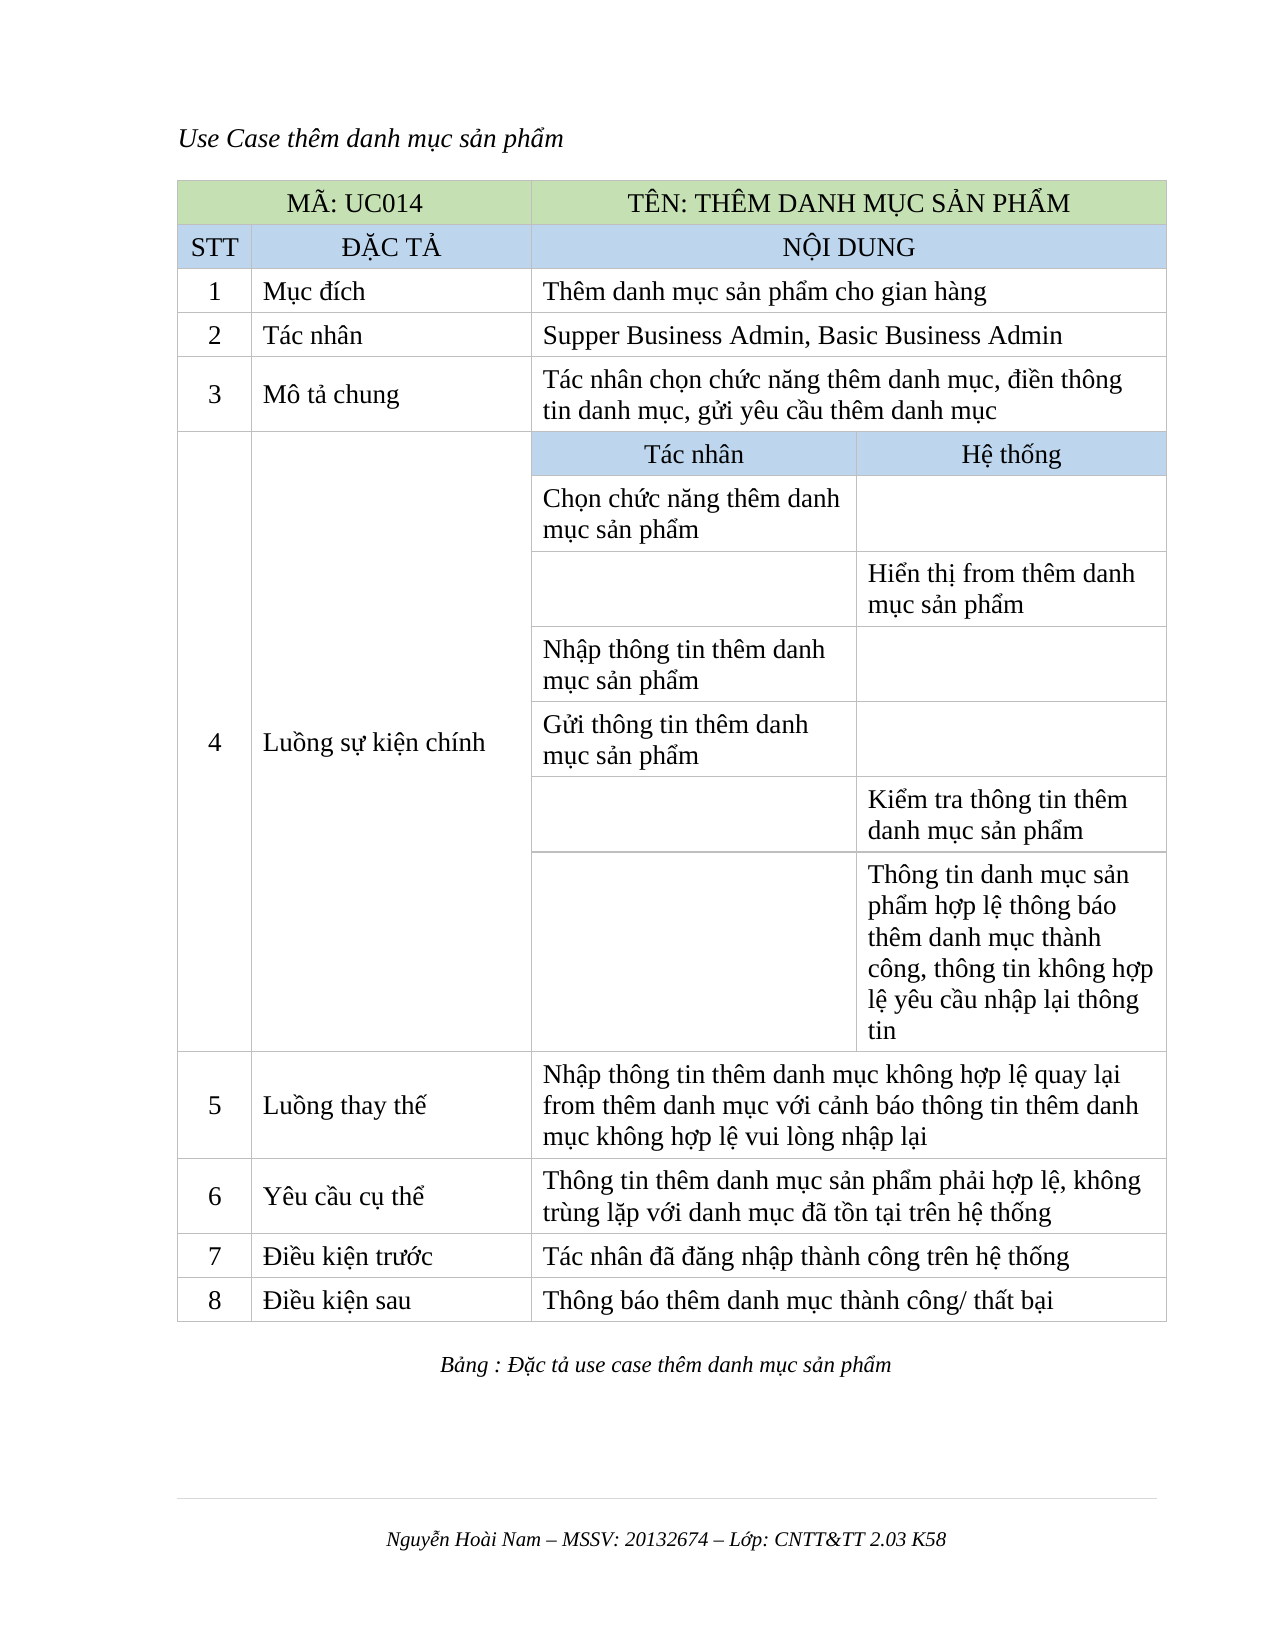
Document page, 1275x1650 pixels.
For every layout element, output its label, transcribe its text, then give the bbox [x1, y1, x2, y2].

table_cell [532, 777, 856, 851]
table_cell Điều kiện trước [252, 1234, 531, 1277]
table_cell Thông tin thêm danh mục sản phẩm phải hợp lệ, không trùng lặp với danh mục đã tồn tại trên hệ thống [532, 1159, 1166, 1233]
table_cell Tác nhân chọn chức năng thêm danh mục, điền thông tin danh mục, gửi yêu cầu thêm danh mục [532, 357, 1166, 431]
table_cell Supper Business Admin, Basic Business Admin [532, 313, 1166, 356]
table_cell [857, 702, 1166, 776]
table_cell 4 [178, 432, 251, 1051]
table_cell Hệ thống [857, 432, 1166, 475]
table_cell Yêu cầu cụ thể [252, 1159, 531, 1233]
table_cell Gửi thông tin thêm danh mục sản phẩm [532, 702, 856, 776]
table_cell 3 [178, 357, 251, 431]
table_cell Mục đích [252, 269, 531, 312]
table_cell 5 [178, 1052, 251, 1157]
table_cell Tác nhân [252, 313, 531, 356]
table_cell Thông tin danh mục sản phẩm hợp lệ thông báo thêm danh mục thành công, thông tin không hợp lệ yêu cầu nhập lại thông tin [857, 853, 1166, 1051]
table_cell Chọn chức năng thêm danh mục sản phẩm [532, 476, 856, 551]
table_header MÃ: UC014 [178, 181, 531, 224]
table_cell [532, 552, 856, 626]
table_cell Kiểm tra thông tin thêm danh mục sản phẩm [857, 777, 1166, 851]
table_cell Thêm danh mục sản phẩm cho gian hàng [532, 269, 1166, 312]
table_cell Luồng thay thế [252, 1052, 531, 1157]
table_cell 2 [178, 313, 251, 356]
table_cell [532, 853, 856, 1051]
table_cell ĐẶC TẢ [252, 225, 531, 268]
table_cell Nhập thông tin thêm danh mục sản phẩm [532, 627, 856, 701]
table_cell [857, 627, 1166, 701]
subtitle Use Case thêm danh mục sản phẩm [177, 122, 1157, 153]
table_cell 8 [178, 1278, 251, 1321]
text Bảng : Đặc tả use case thêm danh mục sản phẩm [177, 1351, 1157, 1377]
table_cell Điều kiện sau [252, 1278, 531, 1321]
table_cell Tác nhân [532, 432, 856, 475]
table_cell Nhập thông tin thêm danh mục không hợp lệ quay lại from thêm danh mục với cảnh báo thông tin thêm danh mục không hợp lệ vui lòng nhập lại [532, 1052, 1166, 1157]
table_cell 1 [178, 269, 251, 312]
table_header TÊN: THÊM DANH MỤC SẢN PHẨM [532, 181, 1166, 224]
table_cell STT [178, 225, 251, 268]
table_cell 7 [178, 1234, 251, 1277]
table_cell Hiển thị from thêm danh mục sản phẩm [857, 552, 1166, 626]
table_cell Thông báo thêm danh mục thành công/ thất bại [532, 1278, 1166, 1321]
table_cell 6 [178, 1159, 251, 1233]
table_cell Luồng sự kiện chính [252, 432, 531, 1051]
table_cell NỘI DUNG [532, 225, 1166, 268]
table_cell Tác nhân đã đăng nhập thành công trên hệ thống [532, 1234, 1166, 1277]
table_cell Mô tả chung [252, 357, 531, 431]
table_cell [857, 476, 1166, 551]
